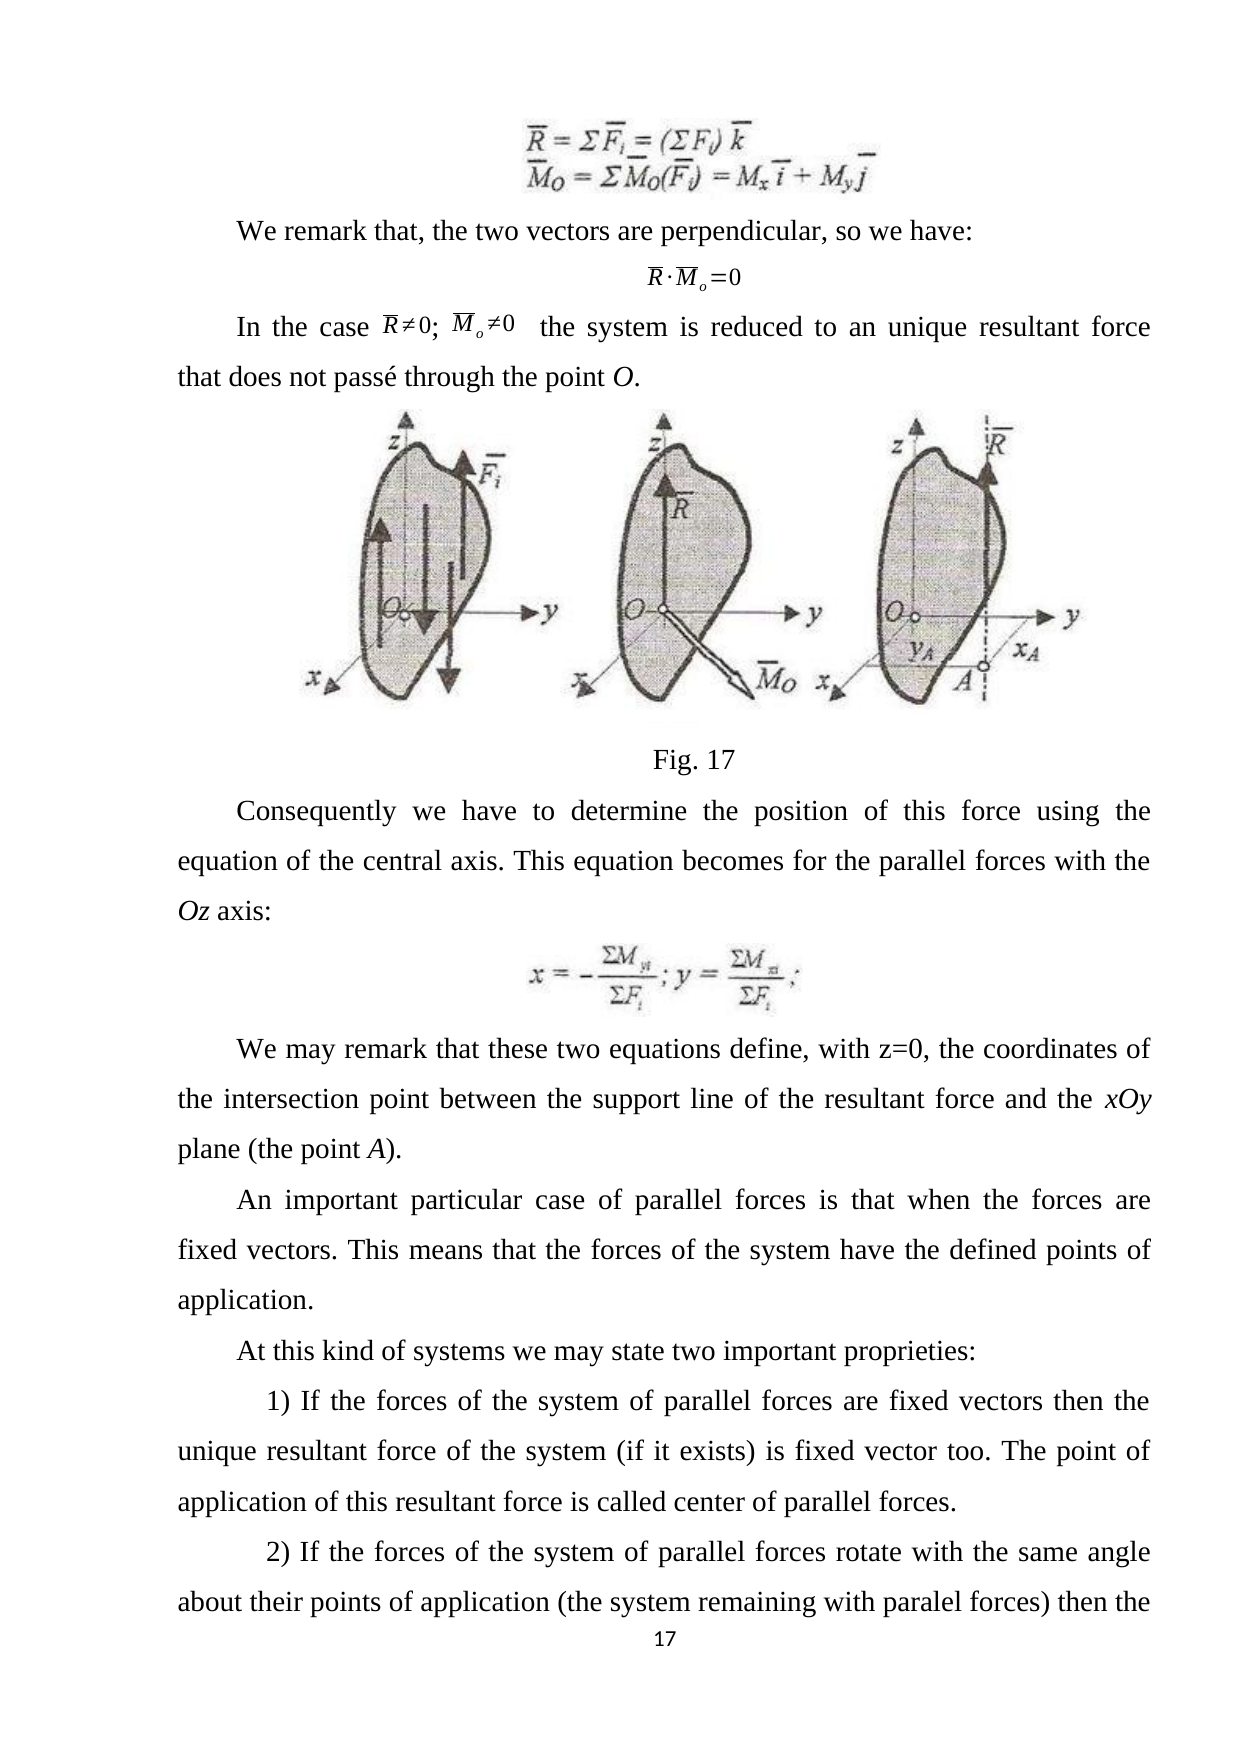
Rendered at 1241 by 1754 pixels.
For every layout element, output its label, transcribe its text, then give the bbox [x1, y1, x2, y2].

list We may remark that these two equations define, with z=0, the coordinates of the intersection point between the support line of the resultant force and the xOy plane (the point A). [177, 1031, 1152, 1165]
picture [521, 118, 882, 200]
list At this kind of systems we may state two important proprieties: [236, 1333, 1152, 1366]
list In the case ; the system is reduced to an unique resultant force that does not passé through the point O. [177, 309, 1152, 393]
list Fig. 17 [177, 742, 1152, 776]
list We remark that, the two vectors are perpendicular, so we have: [236, 213, 1152, 247]
picture [298, 409, 1090, 729]
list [177, 1534, 1152, 1618]
picture [526, 943, 803, 1017]
list Consequently we have to determine the position of this force using the equation of the central axis. This equation becomes for the parallel forces with the Oz axis: [177, 793, 1152, 927]
list 1) If the forces of the system of parallel forces are fixed vectors then the unique resultant force of the system (if it exists) is fixed vector too. The point of application of this resultant force is called center of parallel forces. [177, 1383, 1152, 1517]
list An important particular case of parallel forces is that when the forces are fixed vectors. This means that the forces of the system have the defined points of application. [177, 1182, 1152, 1316]
